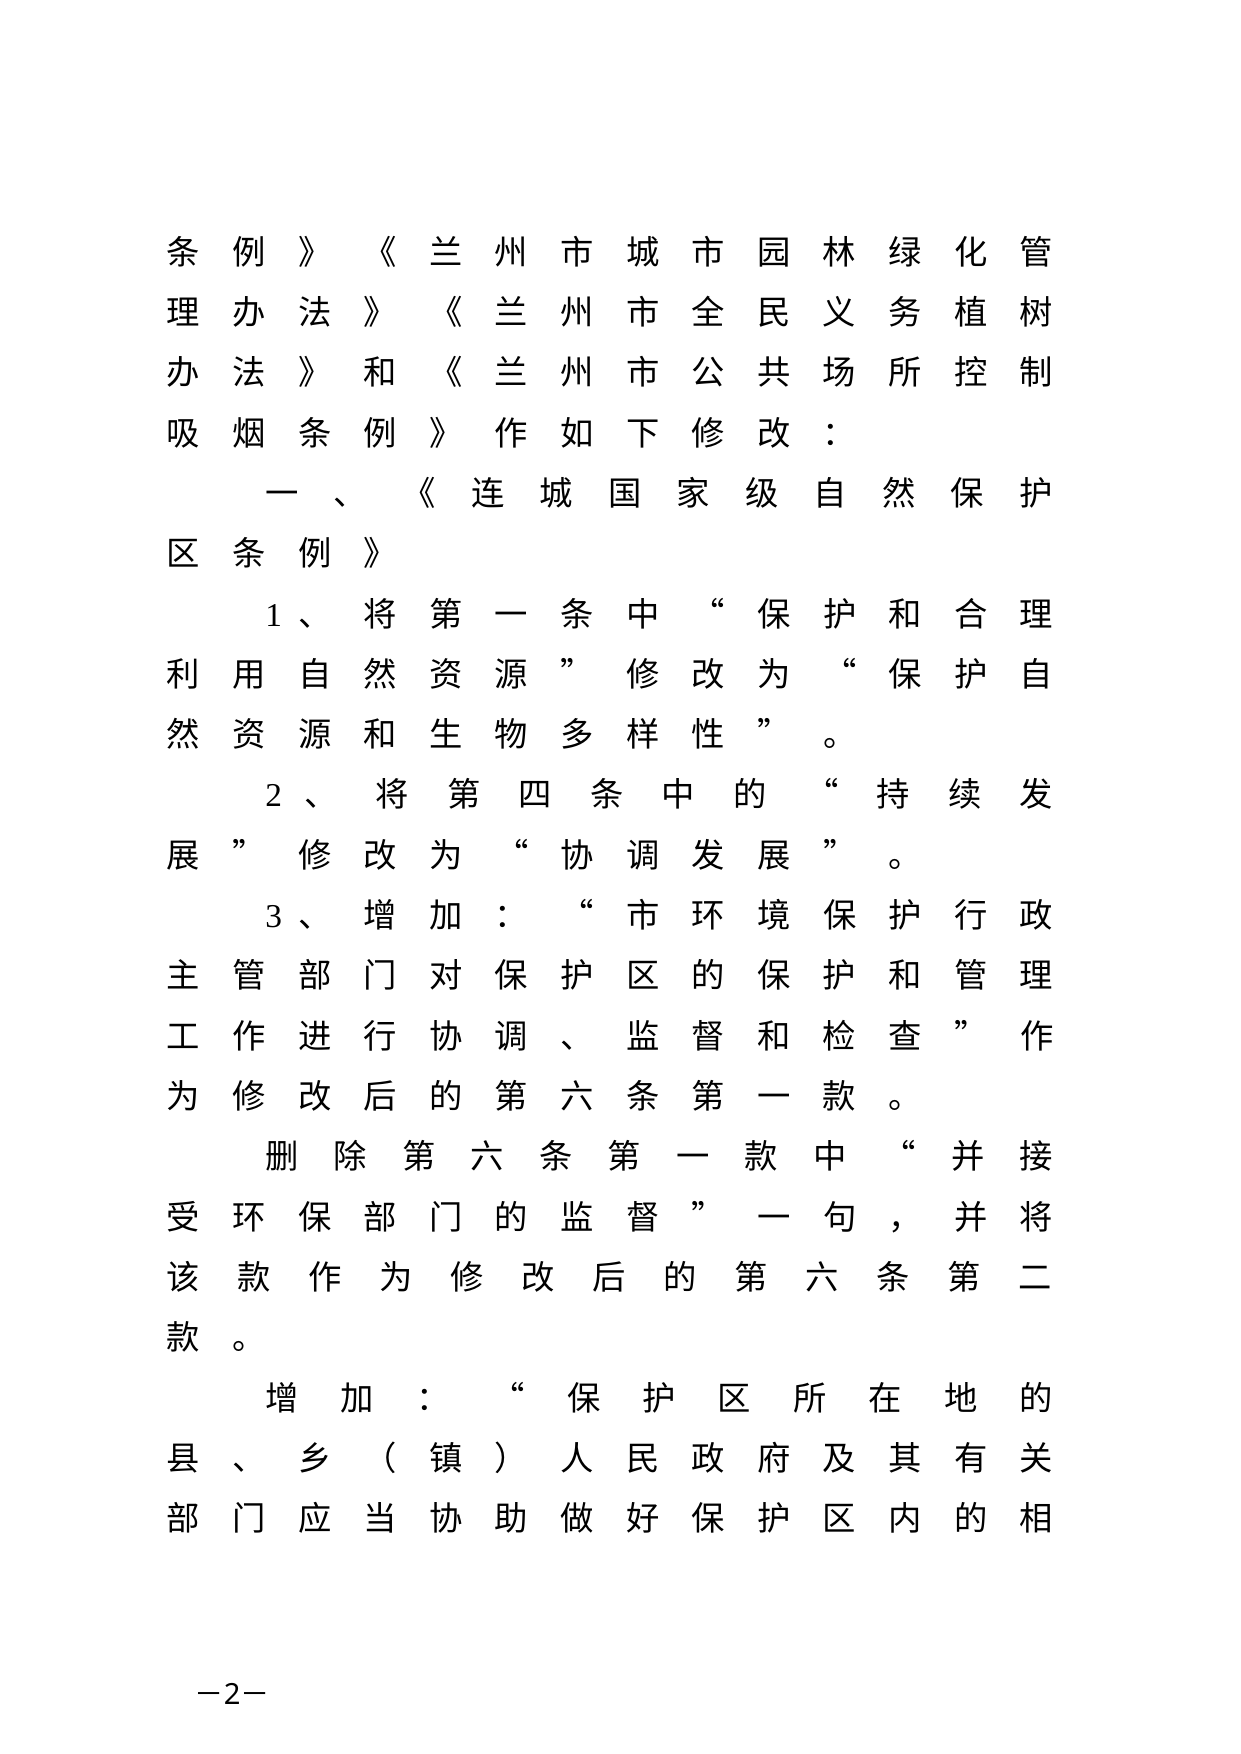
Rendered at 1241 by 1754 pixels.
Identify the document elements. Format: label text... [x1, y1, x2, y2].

text 删除第六条第一款中“并接受环保部门的监督”一句，并将该款作为修改后的第六条第二款。 [167, 1124, 1085, 1365]
text 一、《连城国家级自然保护区条例》 [167, 461, 1085, 581]
text 2、将第四条中的“持续发展”修改为“协调发展”。 [167, 762, 1085, 883]
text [167, 1365, 1085, 1546]
text 1、将第一条中“保护和合理利用自然资源”修改为“保护自然资源和生物多样性”。 [167, 581, 1085, 762]
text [167, 219, 1085, 461]
text 3、增加：“市环境保护行政主管部门对保护区的保护和管理工作进行协调、监督和检查”作为修改后的第六条第一款。 [167, 883, 1085, 1124]
